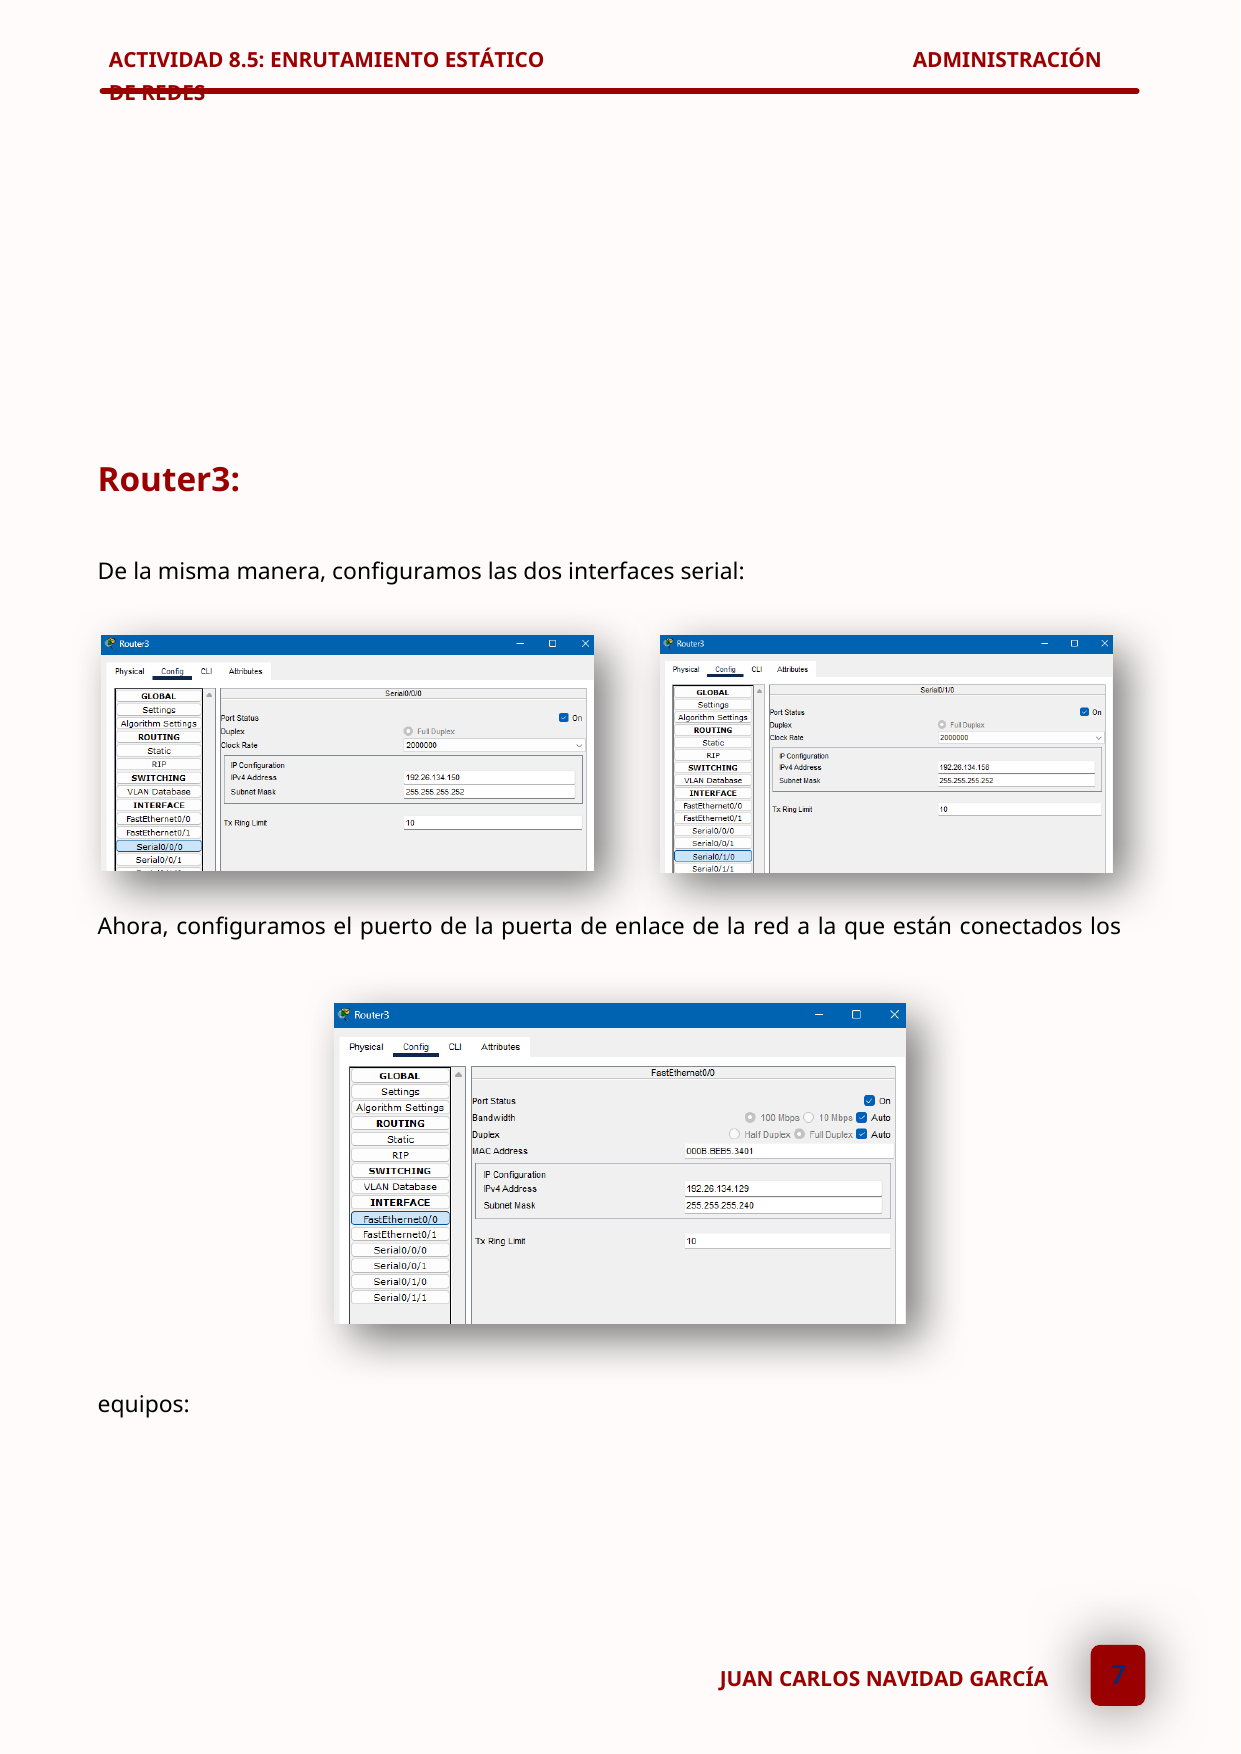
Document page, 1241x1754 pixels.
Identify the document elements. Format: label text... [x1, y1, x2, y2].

picture [101, 635, 594, 871]
picture [660, 635, 1113, 873]
picture [334, 1003, 906, 1324]
subtitle Router3: [97, 456, 1122, 501]
text De la misma manera, configuramos las dos interfaces serial: [97, 555, 1122, 586]
